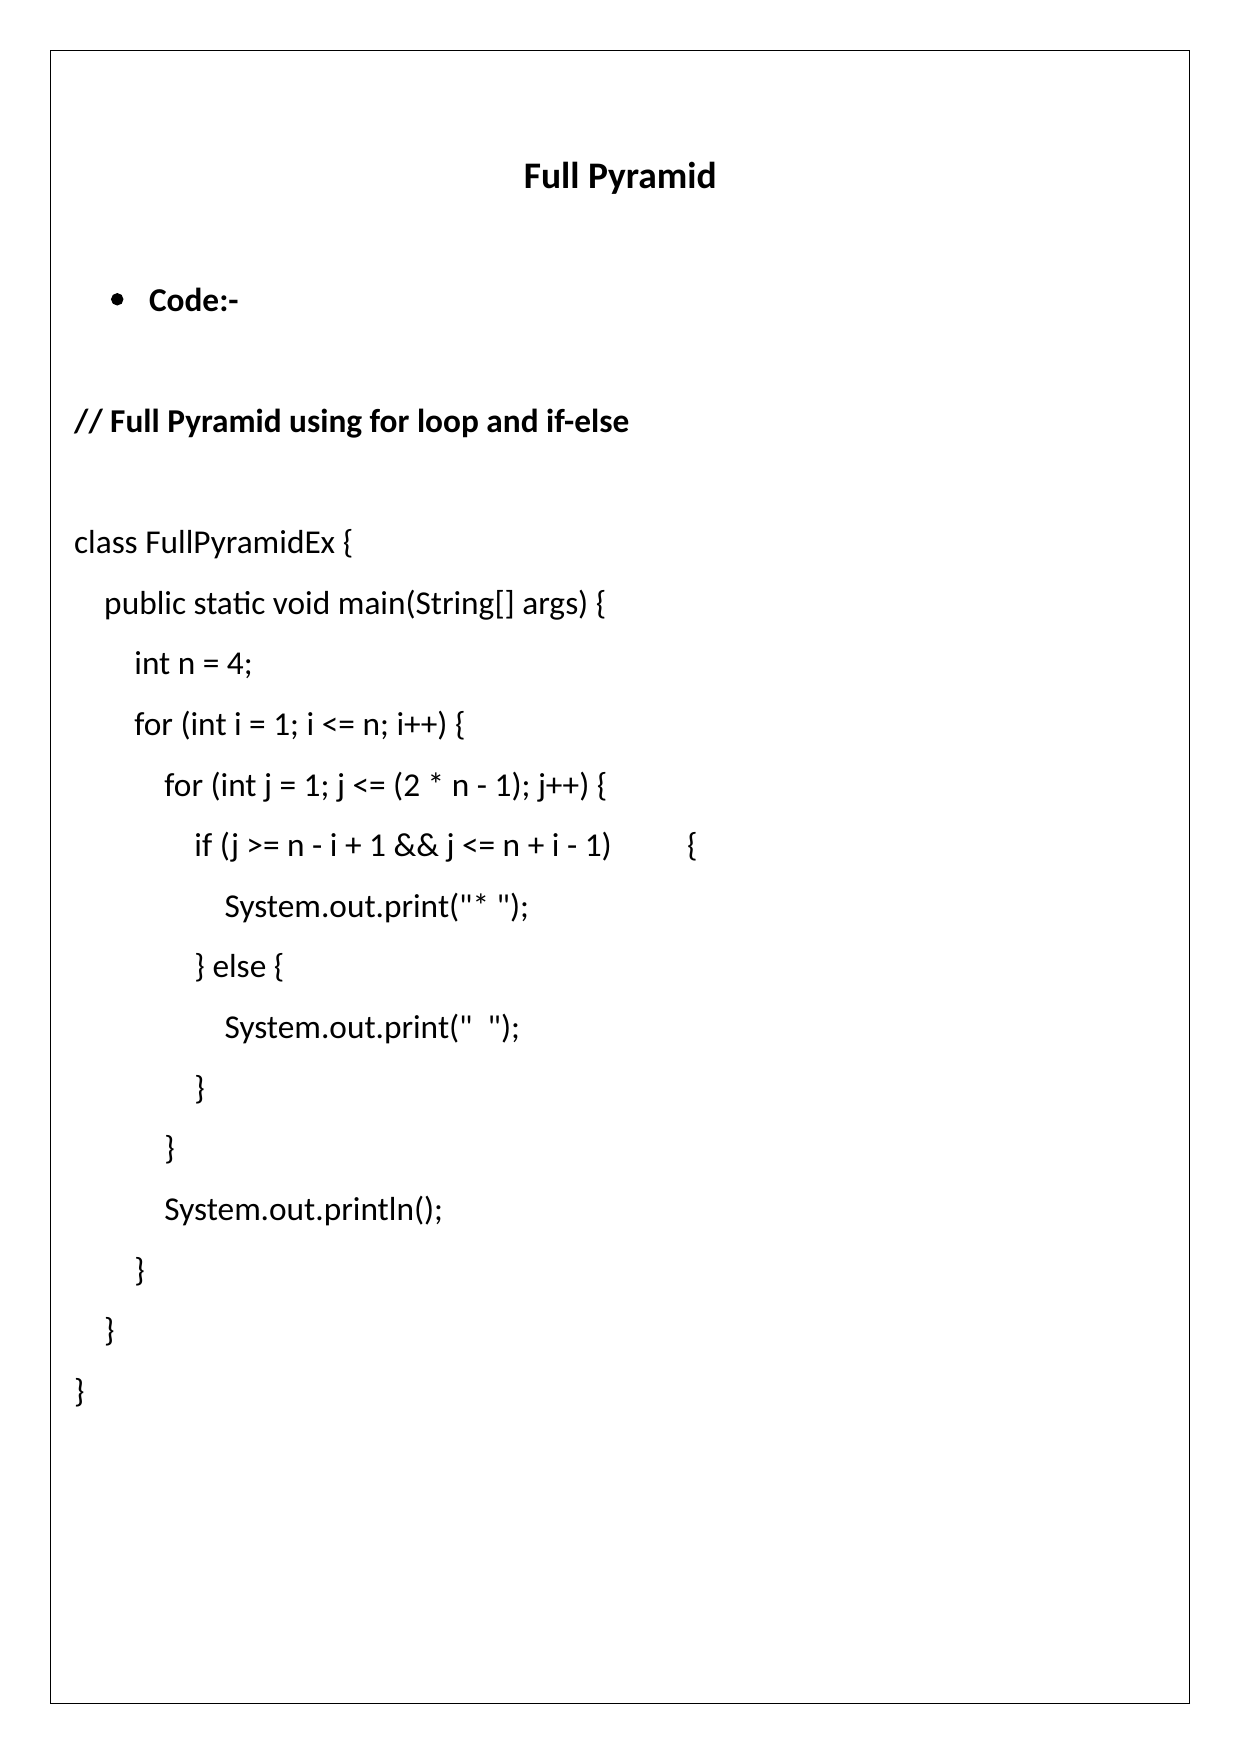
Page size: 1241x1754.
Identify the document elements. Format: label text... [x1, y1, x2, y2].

text } [74, 1067, 1167, 1107]
text } [74, 1127, 1167, 1168]
text for (int i = 1; i <= n; i++) { [74, 703, 1167, 744]
text for (int j = 1; j <= (2 * n - 1); j++) { [74, 764, 1167, 804]
list Code:- [111, 279, 1167, 319]
text System.out.print(" "); [74, 1006, 1167, 1047]
text // Full Pyramid using for loop and if-else [74, 400, 1167, 441]
text } [74, 1370, 1167, 1411]
text } [74, 1249, 1167, 1289]
text public static void main(String[] args) { [74, 582, 1167, 622]
text Full Pyramid [74, 152, 1167, 198]
text int n = 4; [74, 642, 1167, 683]
text if (j >= n - i + 1 && j <= n + i - 1) { [74, 824, 1167, 865]
text } [74, 1309, 1167, 1350]
text } else { [74, 946, 1167, 986]
text System.out.print("* "); [74, 885, 1167, 926]
text System.out.println(); [74, 1188, 1167, 1229]
text class FullPyramidEx { [74, 521, 1167, 562]
